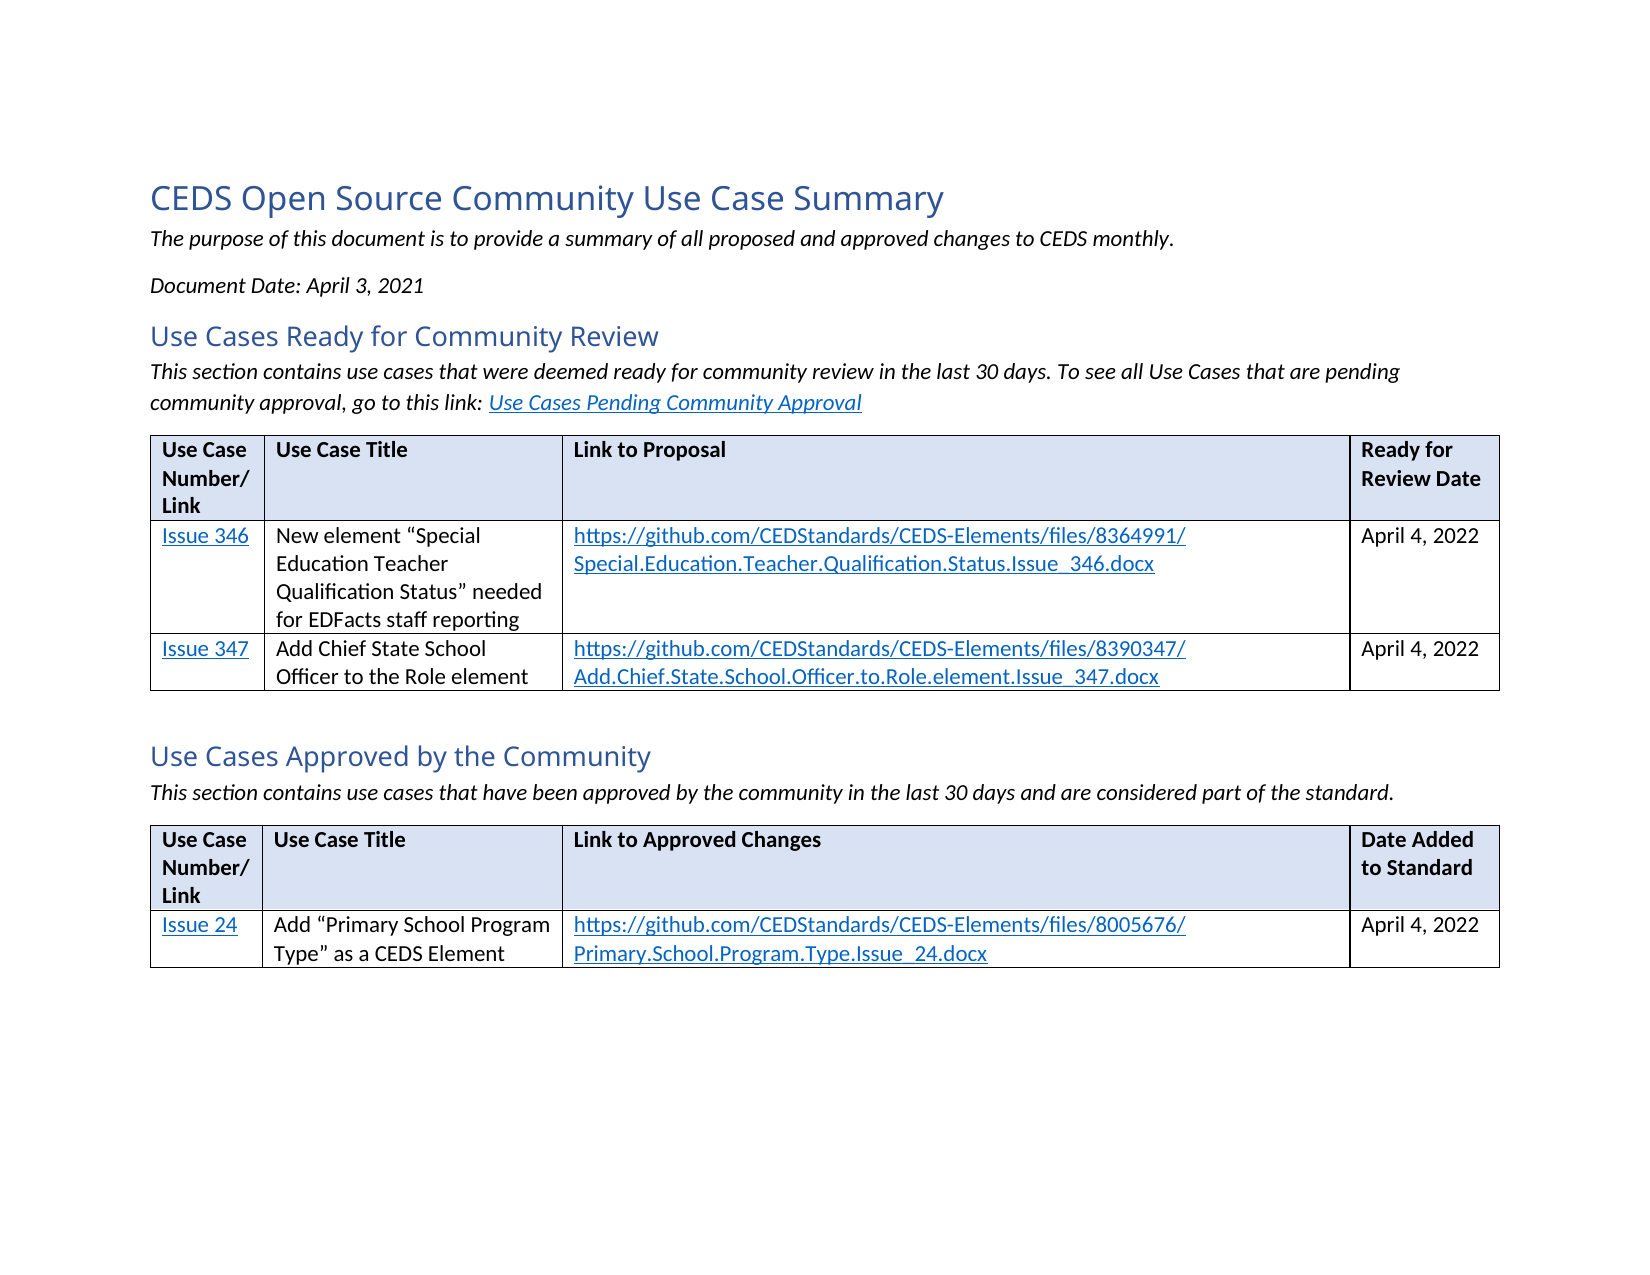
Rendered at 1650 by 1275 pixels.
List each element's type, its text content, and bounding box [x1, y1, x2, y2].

table_header Ready for Review Date [1351, 436, 1499, 520]
text This section contains use cases that were deemed ready for community review in the last 30 days. To see all Use Cases that are pending community approval, go to this link: Use Cases Pending Community Approval [150, 357, 1500, 416]
table_cell Issue 346 [151, 521, 264, 633]
table_cell https://github.com/CEDStandards/CEDS-Elements/files/8005676/Primary.School.Program.Type.Issue_24.docx [563, 911, 1349, 967]
table_header Use Case Title [263, 826, 562, 909]
table_header Date Added to Standard [1351, 826, 1499, 909]
subtitle CEDS Open Source Community Use Case Summary [150, 175, 1500, 220]
table_header Link to Proposal [563, 436, 1349, 520]
table_cell https://github.com/CEDStandards/CEDS-Elements/files/8364991/Special.Education.Teacher.Qualification.Status.Issue_346.docx [563, 521, 1349, 633]
table_cell Add “Primary School Program Type” as a CEDS Element [263, 911, 562, 967]
table_header Use Case Number/Link [151, 826, 262, 909]
table_header Use Case Title [265, 436, 562, 520]
text This section contains use cases that have been approved by the community in the last 30 days and are considered part of the standard. [150, 778, 1500, 806]
subtitle Use Cases Ready for Community Review [150, 318, 1500, 354]
table_cell New element “Special Education Teacher Qualification Status” needed for EDFacts staff reporting [265, 521, 562, 633]
table_header Use Case Number/ Link [151, 436, 264, 520]
table_cell Add Chief State School Officer to the Role element [265, 634, 562, 690]
table_cell April 4, 2022 [1351, 634, 1499, 690]
table_cell April 4, 2022 [1351, 911, 1499, 967]
table_header Link to Approved Changes [563, 826, 1349, 909]
text The purpose of this document is to provide a summary of all proposed and approved changes to CEDS monthly. [150, 224, 1500, 252]
table_cell April 4, 2022 [1351, 521, 1499, 633]
table_cell Issue 347 [151, 634, 264, 690]
subtitle Use Cases Approved by the Community [150, 738, 1500, 775]
table_cell https://github.com/CEDStandards/CEDS-Elements/files/8390347/Add.Chief.State.School.Officer.to.Role.element.Issue_347.docx [563, 634, 1349, 690]
text Document Date: April 3, 2021 [150, 271, 1500, 299]
table_cell Issue 24 [151, 911, 262, 967]
